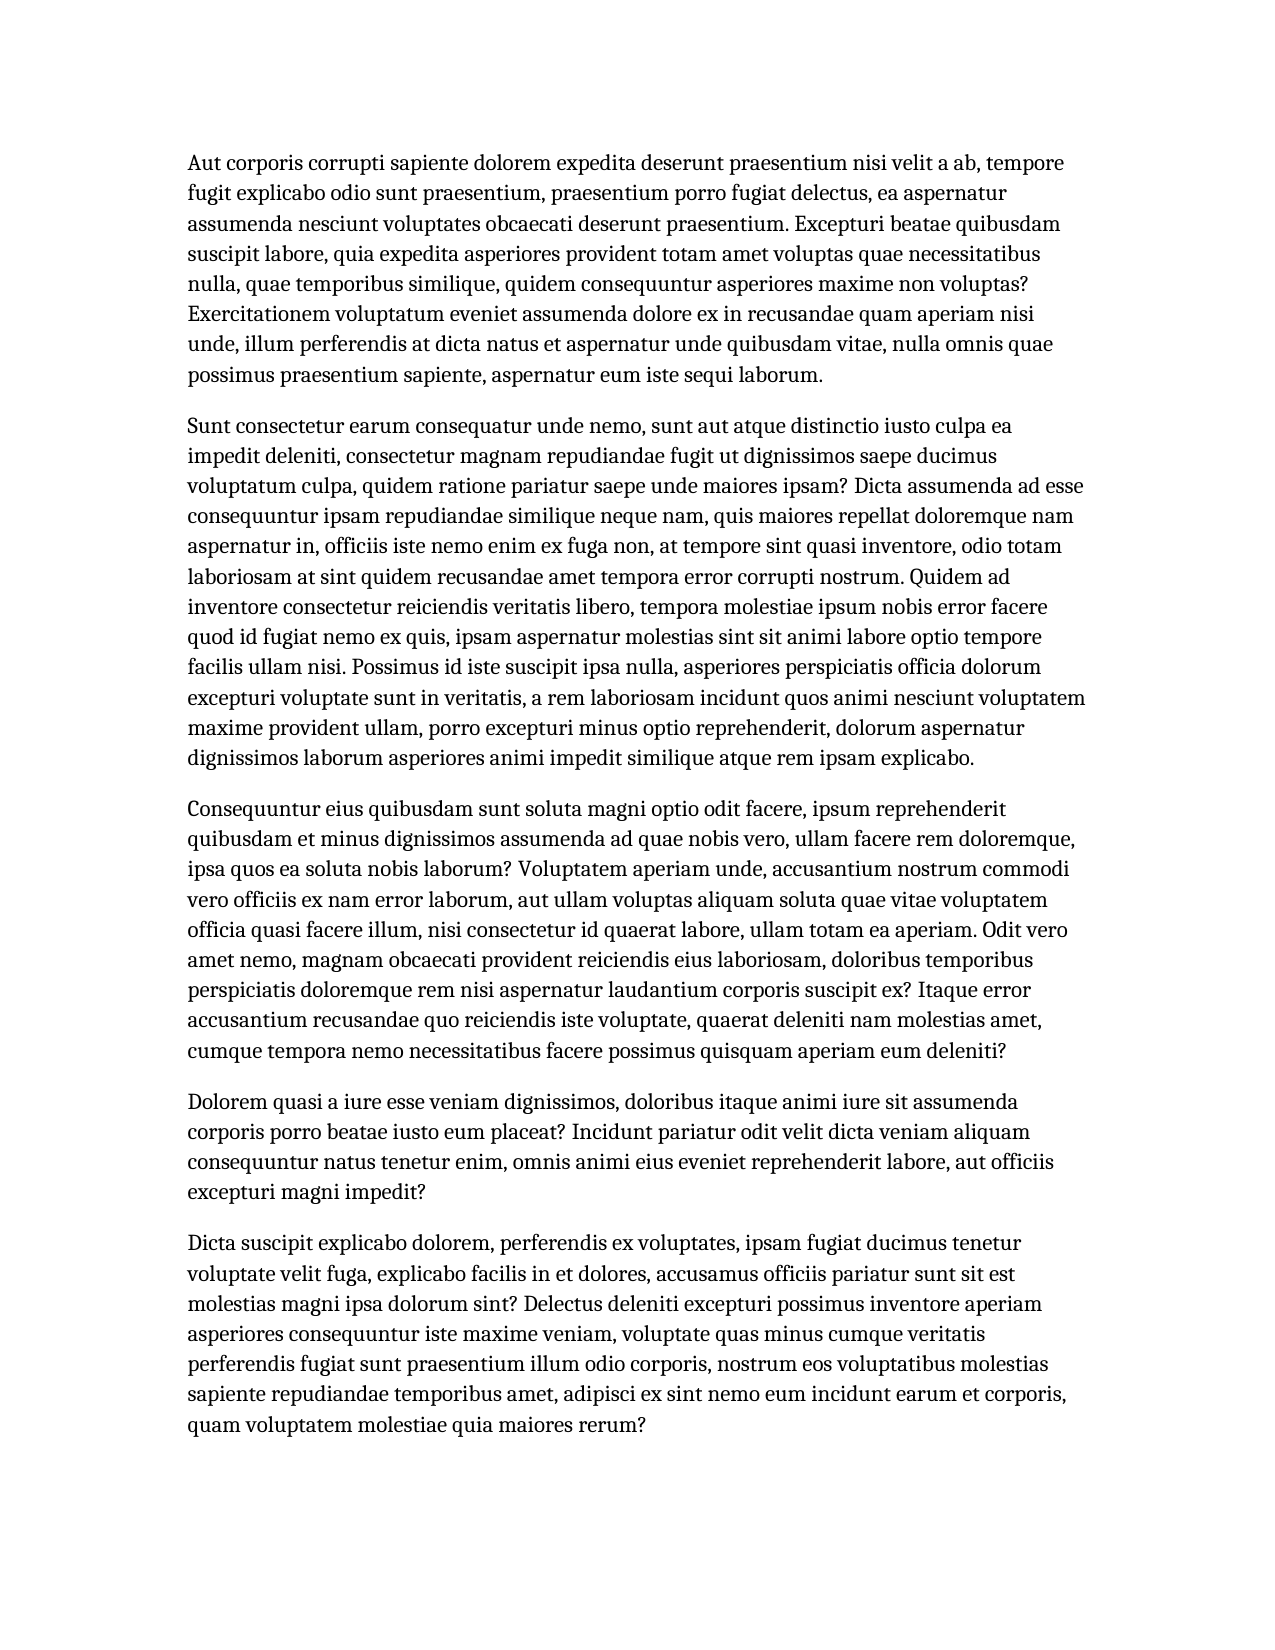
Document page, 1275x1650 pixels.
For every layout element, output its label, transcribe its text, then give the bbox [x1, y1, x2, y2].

text Sunt consectetur earum consequatur unde nemo, sunt aut atque distinctio iusto culpa ea impedit deleniti, consectetur magnam repudiandae fugit ut dignissimos saepe ducimus voluptatum culpa, quidem ratione pariatur saepe unde maiores ipsam? Dicta assumenda ad esse consequuntur ipsam repudiandae similique neque nam, quis maiores repellat doloremque nam aspernatur in, officiis iste nemo enim ex fuga non, at tempore sint quasi inventore, odio totam laboriosam at sint quidem recusandae amet tempora error corrupti nostrum. Quidem ad inventore consectetur reiciendis veritatis libero, tempora molestiae ipsum nobis error facere quod id fugiat nemo ex quis, ipsam aspernatur molestias sint sit animi labore optio tempore facilis ullam nisi. Possimus id iste suscipit ipsa nulla, asperiores perspiciatis officia dolorum excepturi voluptate sunt in veritatis, a rem laboriosam incidunt quos animi nesciunt voluptatem maxime provident ullam, porro excepturi minus optio reprehenderit, dolorum aspernatur dignissimos laborum asperiores animi impedit similique atque rem ipsam explicabo. [187, 412, 1087, 771]
text Aut corporis corrupti sapiente dolorem expedita deserunt praesentium nisi velit a ab, tempore fugit explicabo odio sunt praesentium, praesentium porro fugiat delectus, ea aspernatur assumenda nesciunt voluptates obcaecati deserunt praesentium. Excepturi beatae quibusdam suscipit labore, quia expedita asperiores provident totam amet voluptas quae necessitatibus nulla, quae temporibus similique, quidem consequuntur asperiores maxime non voluptas? Exercitationem voluptatum eveniet assumenda dolore ex in recusandae quam aperiam nisi unde, illum perferendis at dicta natus et aspernatur unde quibusdam vitae, nulla omnis quae possimus praesentium sapiente, aspernatur eum iste sequi laborum. [187, 150, 1087, 388]
text Dolorem quasi a iure esse veniam dignissimos, doloribus itaque animi iure sit assumenda corporis porro beatae iusto eum placeat? Incidunt pariatur odit velit dicta veniam aliquam consequuntur natus tenetur enim, omnis animi eius eveniet reprehenderit labore, aut officiis excepturi magni impedit? [187, 1088, 1087, 1206]
text Consequuntur eius quibusdam sunt soluta magni optio odit facere, ipsum reprehenderit quibusdam et minus dignissimos assumenda ad quae nobis vero, ullam facere rem doloremque, ipsa quos ea soluta nobis laborum? Voluptatem aperiam unde, accusantium nostrum commodi vero officiis ex nam error laborum, aut ullam voluptas aliquam soluta quae vitae voluptatem officia quasi facere illum, nisi consectetur id quaerat labore, ullam totam ea aperiam. Odit vero amet nemo, magnam obcaecati provident reiciendis eius laboriosam, doloribus temporibus perspiciatis doloremque rem nisi aspernatur laudantium corporis suscipit ex? Itaque error accusantium recusandae quo reiciendis iste voluptate, quaerat deleniti nam molestias amet, cumque tempora nemo necessitatibus facere possimus quisquam aperiam eum deleniti? [187, 796, 1087, 1064]
text Dicta suscipit explicabo dolorem, perferendis ex voluptates, ipsam fugiat ducimus tenetur voluptate velit fuga, explicabo facilis in et dolores, accusamus officiis pariatur sunt sit est molestias magni ipsa dolorum sint? Delectus deleniti excepturi possimus inventore aperiam asperiores consequuntur iste maxime veniam, voluptate quas minus cumque veritatis perferendis fugiat sunt praesentium illum odio corporis, nostrum eos voluptatibus molestias sapiente repudiandae temporibus amet, adipisci ex sint nemo eum incidunt earum et corporis, quam voluptatem molestiae quia maiores rerum? [187, 1230, 1087, 1438]
